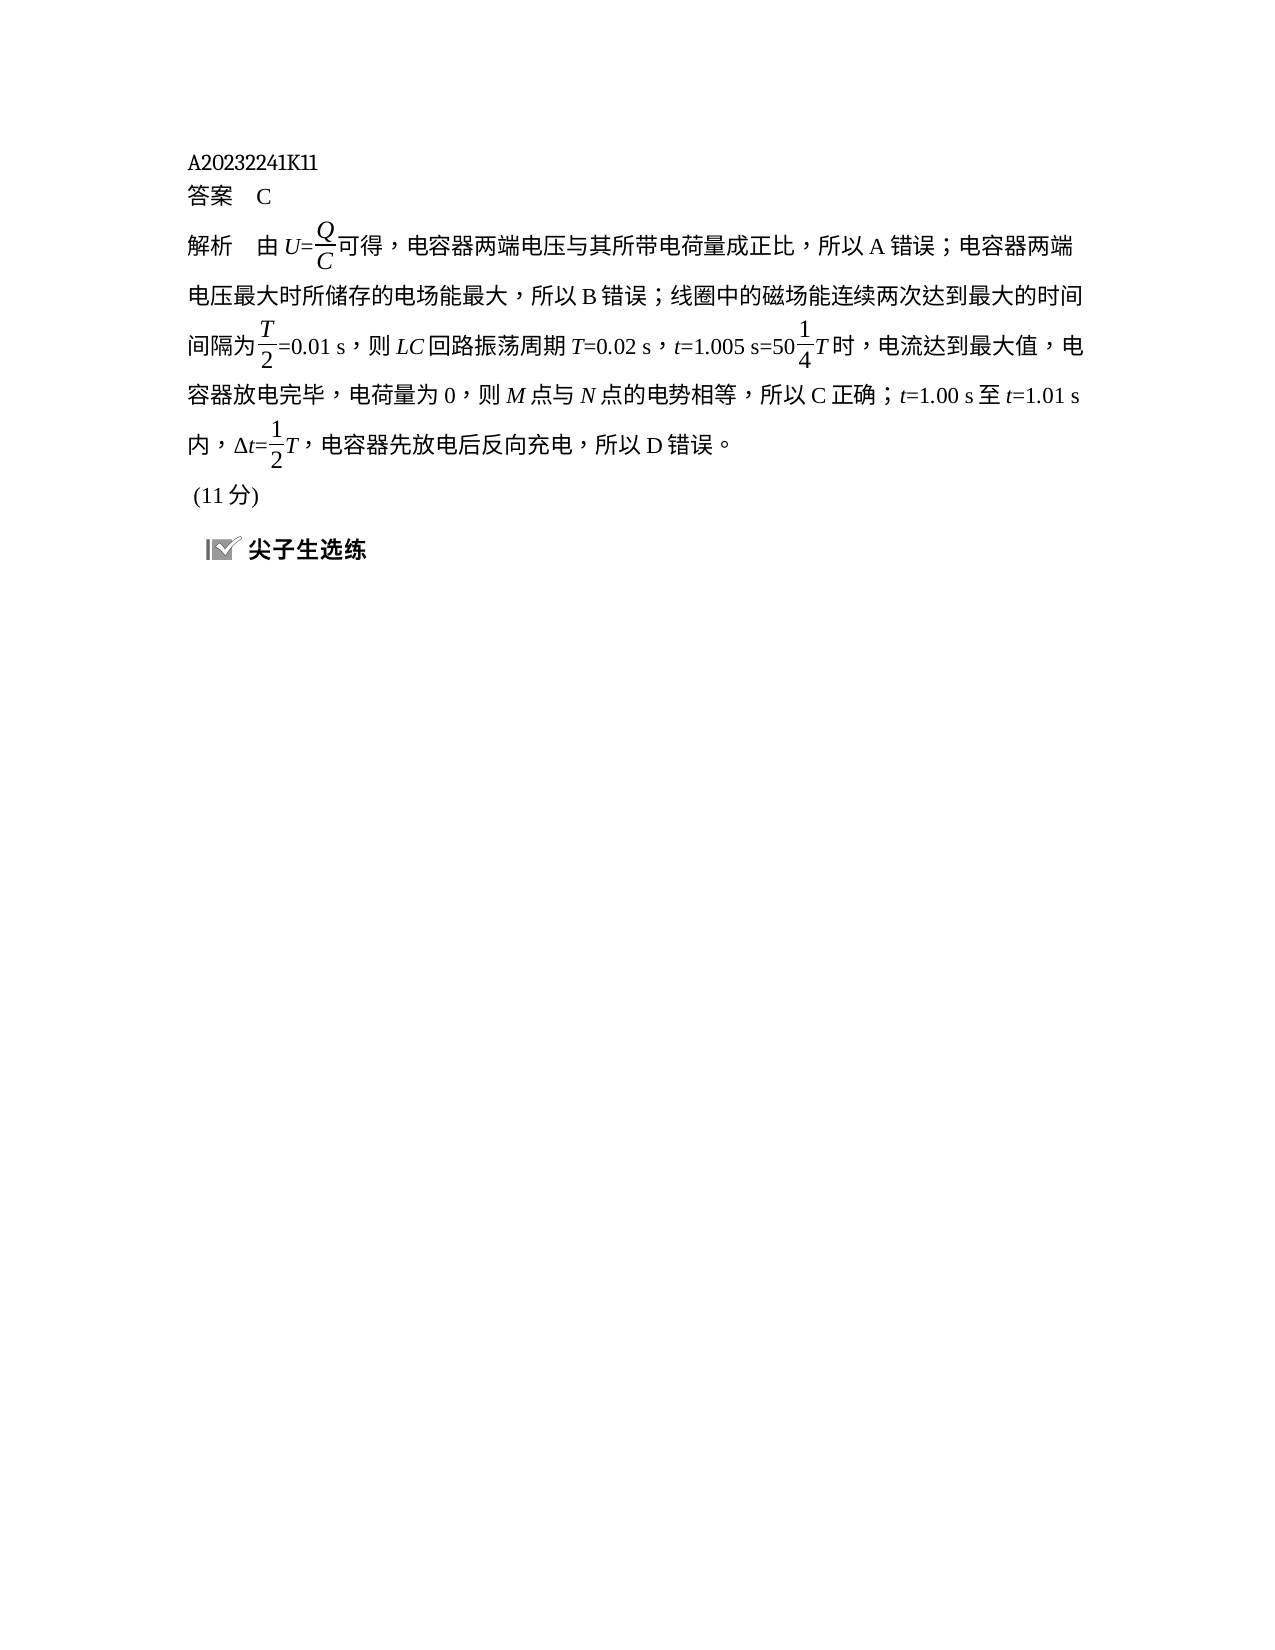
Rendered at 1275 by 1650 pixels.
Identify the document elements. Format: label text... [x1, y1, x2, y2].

text A20232241K11 [187, 150, 1087, 176]
text (11分) [187, 479, 1087, 510]
picture [206, 515, 384, 578]
text 解析 由U=可得，电容器两端电压与其所带电荷量成正比，所以A错误；电容器两端电压最大时所储存的电场能最大，所以B错误；线圈中的磁场能连续两次达到最大的时间间隔为=0.01 s，则LC回路振荡周期T=0.02 s，t=1.005 s=50T时，电流达到最大值，电容器放电完毕，电荷量为0，则M点与N点的电势相等，所以C正确；t=1.00 s至t=1.01 s内，Δt=T，电容器先放电后反向充电，所以D错误。 [187, 216, 1087, 474]
text 答案 C [187, 180, 1087, 211]
